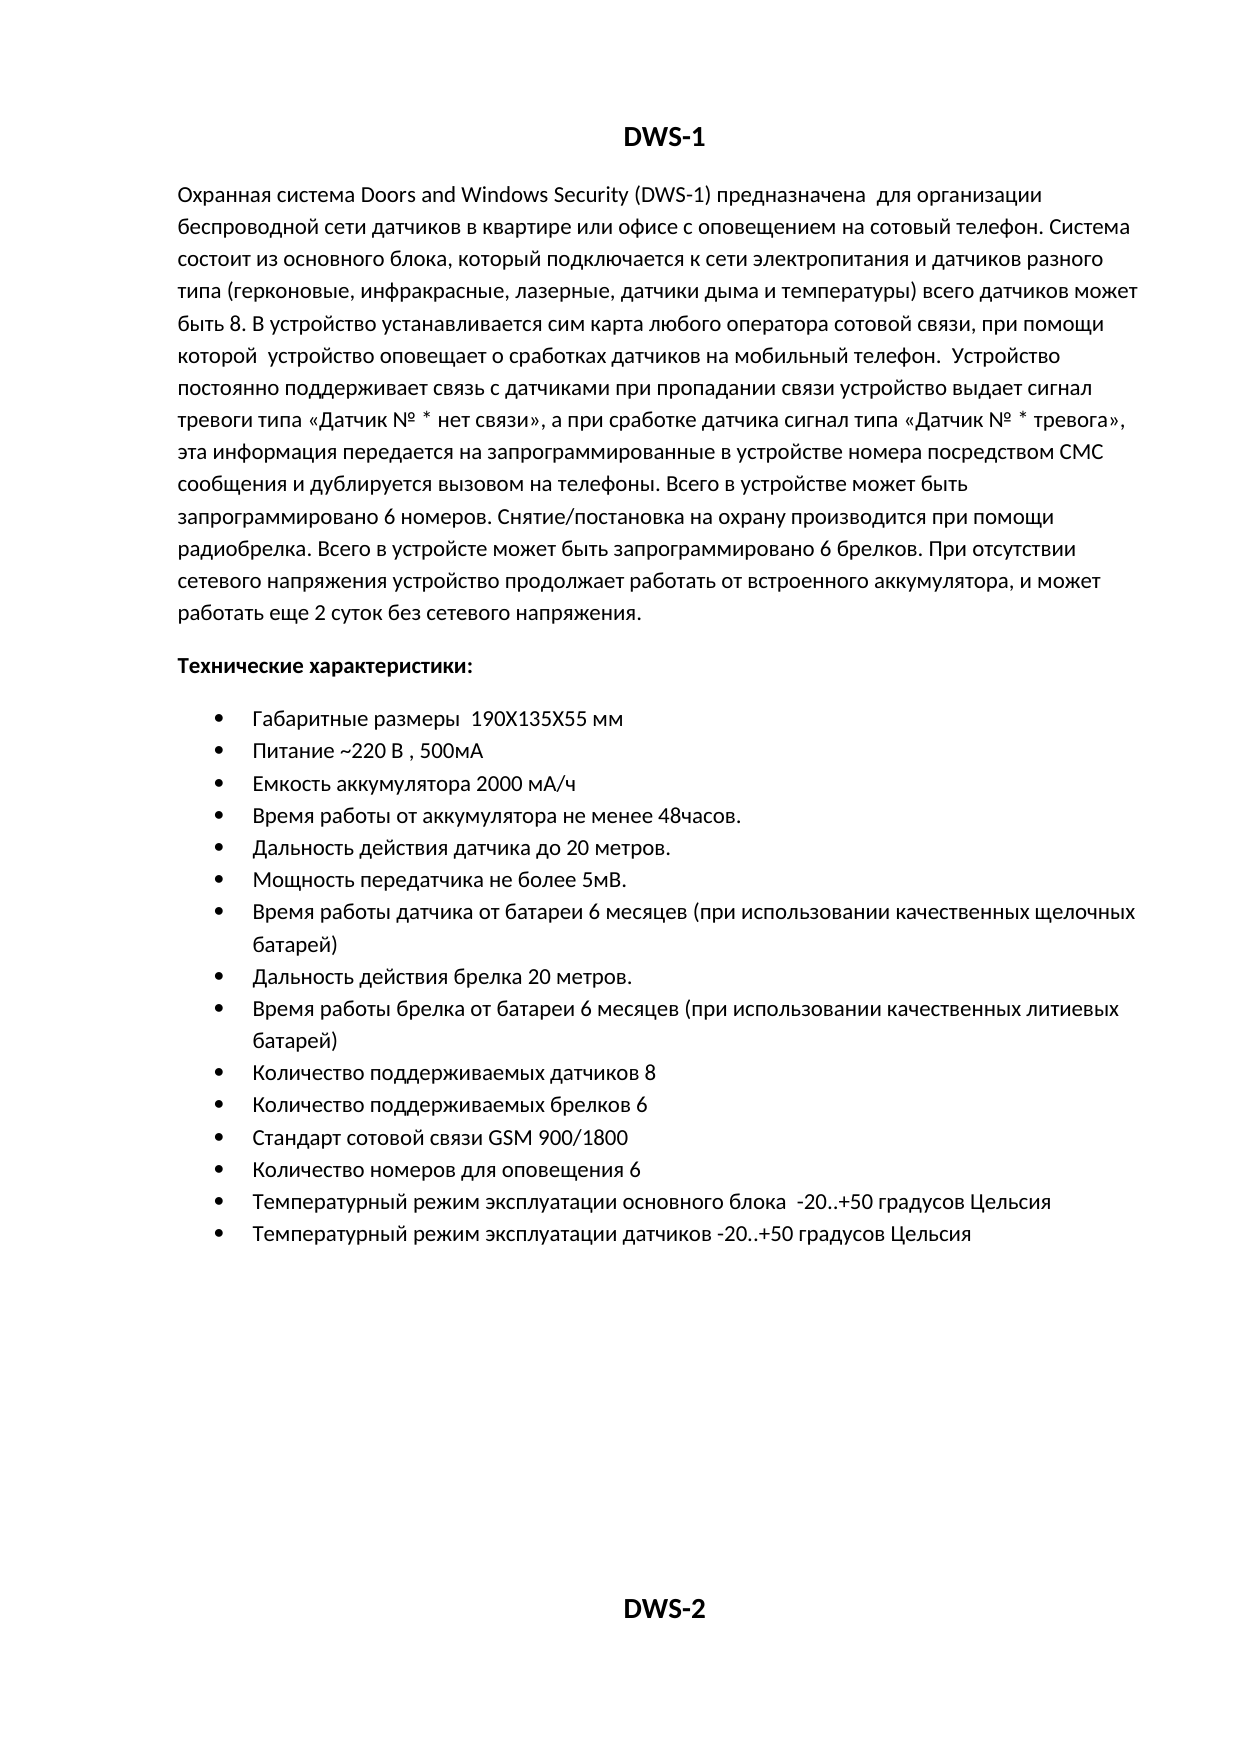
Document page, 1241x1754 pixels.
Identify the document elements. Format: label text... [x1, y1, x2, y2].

list Время работы брелка от батареи 6 месяцев (при использовании качественных литиевых батарей) [215, 994, 1152, 1054]
list Температурный режим эксплуатации датчиков -20..+50 градусов Цельсия [215, 1219, 1152, 1247]
text DWS-1 [177, 118, 1152, 154]
list Стандарт сотовой связи GSM 900/1800 [215, 1123, 1152, 1151]
list Емкость аккумулятора 2000 мА/ч [215, 769, 1152, 797]
list Дальность действия брелка 20 метров. [215, 962, 1152, 990]
text Охранная система Doors and Windows Security (DWS-1) предназначена для организации беспроводной сети датчиков в квартире или офисе с оповещением на сотовый телефон. Система состоит из основного блока, который подключается к сети электропитания и датчиков разного типа (герконовые, инфракрасные, лазерные, датчики дыма и температуры) всего датчиков может быть 8. В устройство устанавливается сим карта любого оператора сотовой связи, при помощи которой устройство оповещает о сработках датчиков на мобильный телефон. Устройство постоянно поддерживает связь с датчиками при пропадании связи устройство выдает сигнал тревоги типа «Датчик № * нет связи», а при сработке датчика сигнал типа «Датчик № * тревога», эта информация передается на запрограммированные в устройстве номера посредством СМС сообщения и дублируется вызовом на телефоны. Всего в устройстве может быть запрограммировано 6 номеров. Снятие/постановка на охрану производится при помощи радиобрелка. Всего в устройсте может быть запрограммировано 6 брелков. При отсутствии сетевого напряжения устройство продолжает работать от встроенного аккумулятора, и может работать еще 2 суток без сетевого напряжения. [177, 180, 1152, 626]
text DWS-2 [177, 1591, 1152, 1626]
text Технические характеристики: [177, 651, 1152, 679]
list Время работы датчика от батареи 6 месяцев (при использовании качественных щелочных батарей) [215, 897, 1152, 958]
list Количество поддерживаемых датчиков 8 [215, 1058, 1152, 1086]
list Температурный режим эксплуатации основного блока -20..+50 градусов Цельсия [215, 1187, 1152, 1215]
list Время работы от аккумулятора не менее 48часов. [215, 801, 1152, 829]
list Дальность действия датчика до 20 метров. [215, 833, 1152, 861]
list Количество поддерживаемых брелков 6 [215, 1091, 1152, 1119]
list Питание ~220 В , 500мА [215, 737, 1152, 764]
list Количество номеров для оповещения 6 [215, 1155, 1152, 1183]
list Габаритные размеры 190X135X55 мм [215, 704, 1152, 732]
list Мощность передатчика не более 5мВ. [215, 865, 1152, 893]
